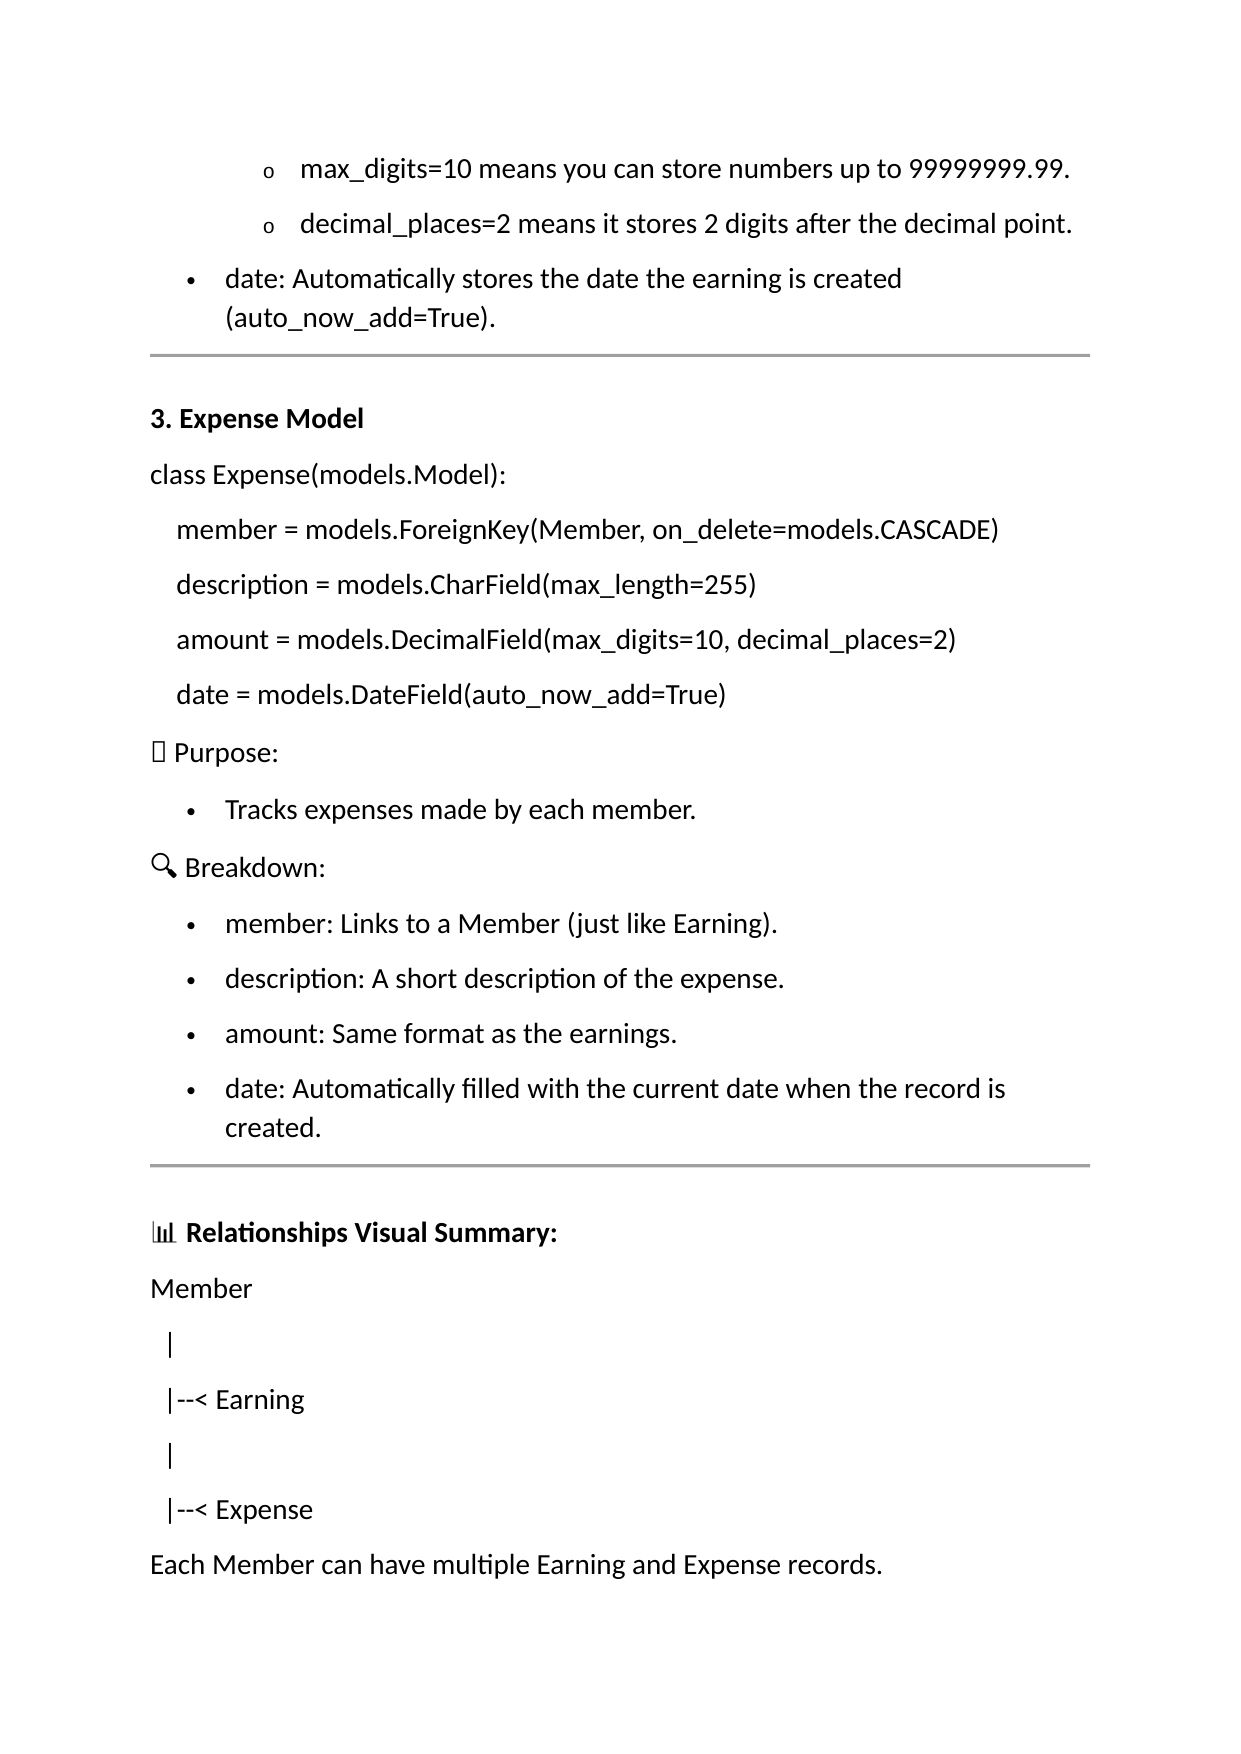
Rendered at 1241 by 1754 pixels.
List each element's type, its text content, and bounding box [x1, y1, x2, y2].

list date: Automatically stores the date the earning is created (auto_now_add=True). [187, 260, 1090, 334]
text Member [150, 1271, 1090, 1306]
text |--< Earning [150, 1381, 1090, 1416]
list decimal_places=2 means it stores 2 digits after the decimal point. [262, 205, 1090, 241]
text Each Member can have multiple Earning and Expense records. [150, 1546, 1090, 1582]
text description = models.CharField(max_length=255) [150, 566, 1090, 602]
list member: Links to a Member (just like Earning). [187, 905, 1090, 941]
text 3. Expense Model [150, 401, 1090, 436]
text ✅ Purpose: [150, 731, 1090, 771]
list Tracks expenses made by each member. [187, 791, 1090, 826]
text amount = models.DecimalField(max_digits=10, decimal_places=2) [150, 621, 1090, 657]
text date = models.DateField(auto_now_add=True) [150, 676, 1090, 712]
text | [150, 1436, 1090, 1471]
text 🔍 Breakdown: [150, 846, 1090, 886]
text 📊 Relationships Visual Summary: [150, 1211, 1090, 1251]
list date: Automatically filled with the current date when the record is created. [187, 1071, 1090, 1145]
text |--< Expense [150, 1491, 1090, 1527]
list max_digits=10 means you can store numbers up to 99999999.99. [262, 150, 1090, 186]
text class Expense(models.Model): [150, 456, 1090, 491]
list amount: Same format as the earnings. [187, 1016, 1090, 1051]
text | [150, 1326, 1090, 1361]
list description: A short description of the expense. [187, 960, 1090, 996]
text member = models.ForeignKey(Member, on_delete=models.CASCADE) [150, 511, 1090, 546]
